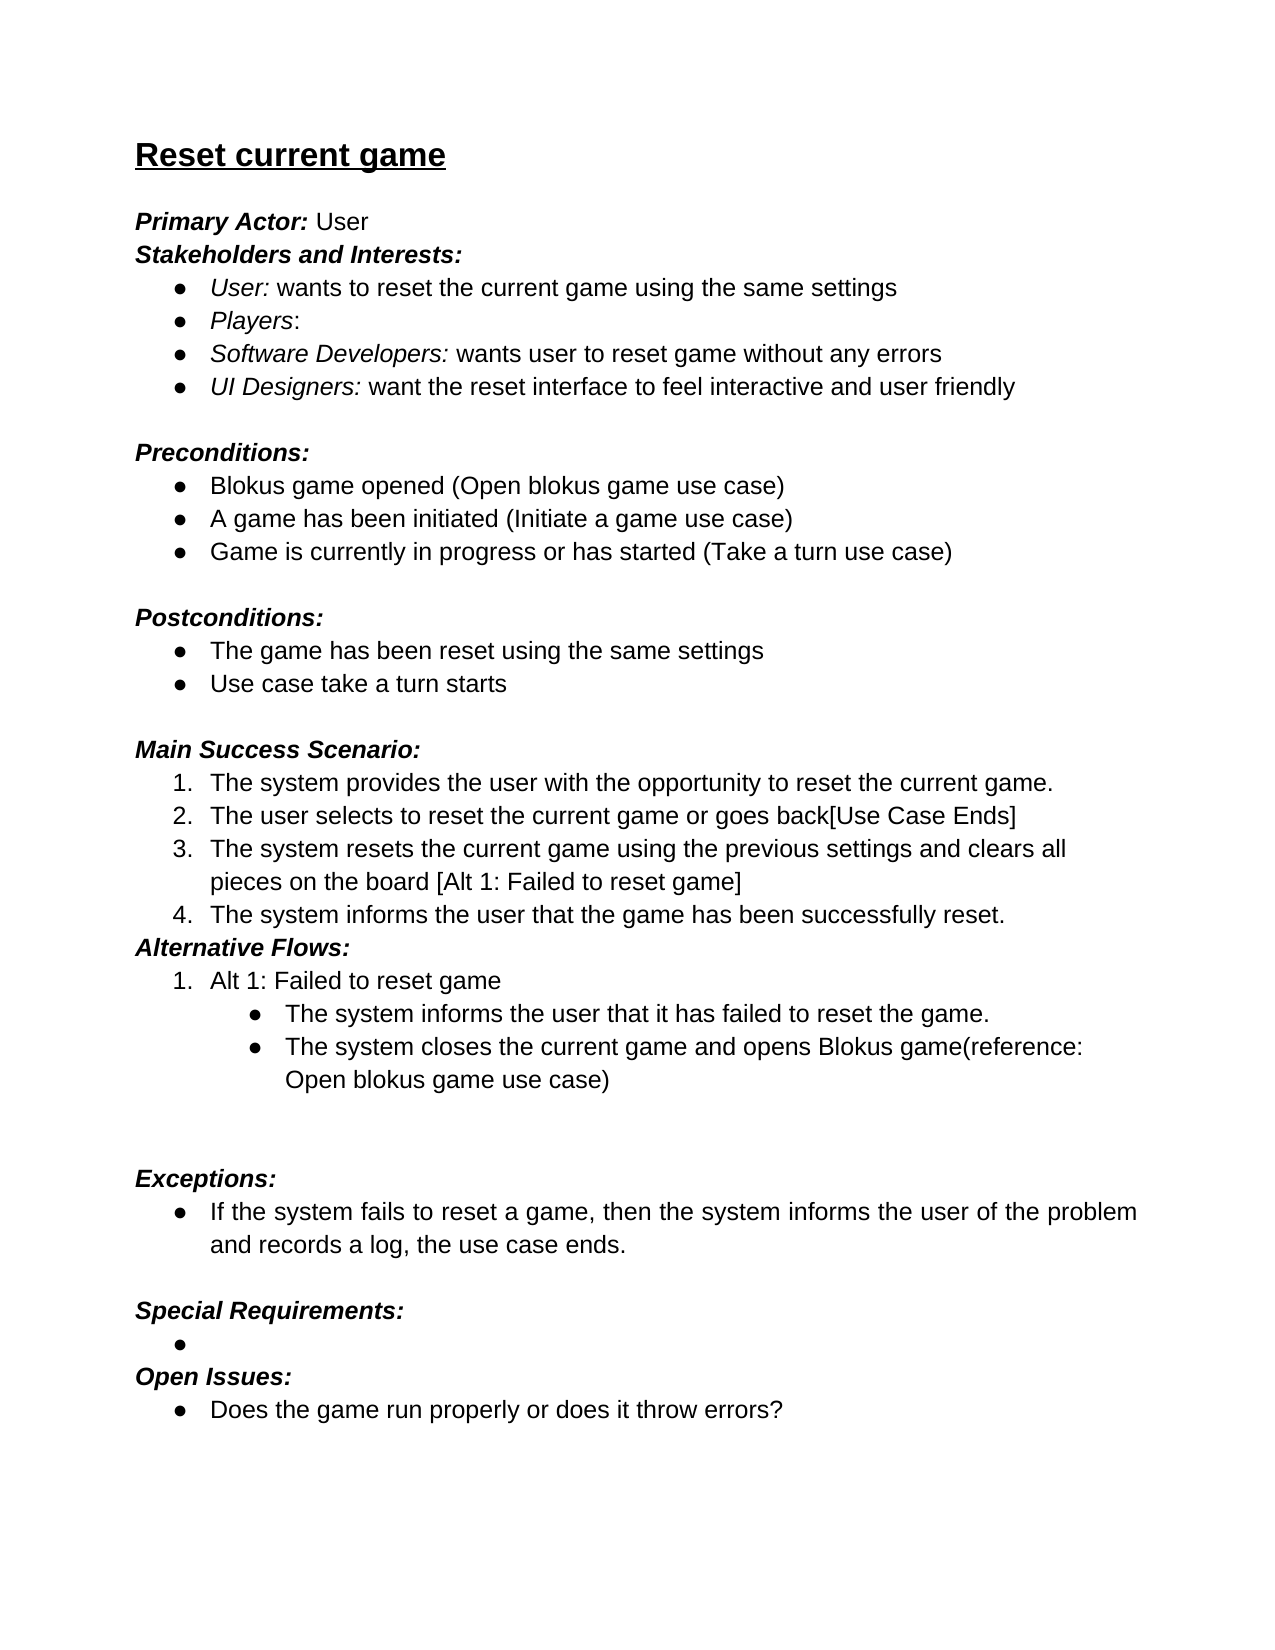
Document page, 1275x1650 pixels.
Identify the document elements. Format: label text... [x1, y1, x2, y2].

list User: wants to reset the current game using the same settings [172, 273, 1140, 301]
text Preconditions: [135, 438, 1140, 467]
list The system provides the user with the opportunity to reset the current game. [172, 768, 1140, 797]
list The system resets the current game using the previous settings and clears all pieces on the board [Alt 1: Failed to reset game] [172, 834, 1140, 896]
list The system informs the user that the game has been successfully reset. [172, 900, 1140, 929]
list Alt 1: Failed to reset game [172, 966, 1140, 995]
list Players: [172, 306, 1140, 334]
text Open Issues: [135, 1362, 1140, 1391]
list The user selects to reset the current game or goes back[Use Case Ends] [172, 801, 1140, 830]
list If the system fails to reset a game, then the system informs the user of the problem and records a log, the use case ends. [172, 1197, 1140, 1259]
list Software Developers: wants user to reset game without any errors [172, 339, 1140, 367]
text Primary Actor: User [135, 207, 1140, 235]
text Postconditions: [135, 603, 1140, 632]
list UI Designers: want the reset interface to feel interactive and user friendly [172, 372, 1140, 401]
list A game has been initiated (Initiate a game use case) [172, 504, 1140, 533]
text Main Success Scenario: [135, 735, 1140, 764]
list Game is currently in progress or has started (Take a turn use case) [172, 537, 1140, 566]
list Use case take a turn starts [172, 669, 1140, 698]
text Exceptions: [135, 1164, 1140, 1193]
list The game has been reset using the same settings [172, 636, 1140, 665]
list Does the game run properly or does it throw errors? [172, 1395, 1140, 1424]
list The system informs the user that it has failed to reset the game. [247, 999, 1140, 1028]
list The system closes the current game and opens Blokus game(reference: Open blokus game use case) [247, 1032, 1140, 1094]
text Alternative Flows: [135, 933, 1140, 962]
list Blokus game opened (Open blokus game use case) [172, 471, 1140, 499]
text Stakeholders and Interests: [135, 240, 1140, 268]
text Special Requirements: [135, 1296, 1140, 1325]
text Reset current game [135, 135, 1140, 173]
